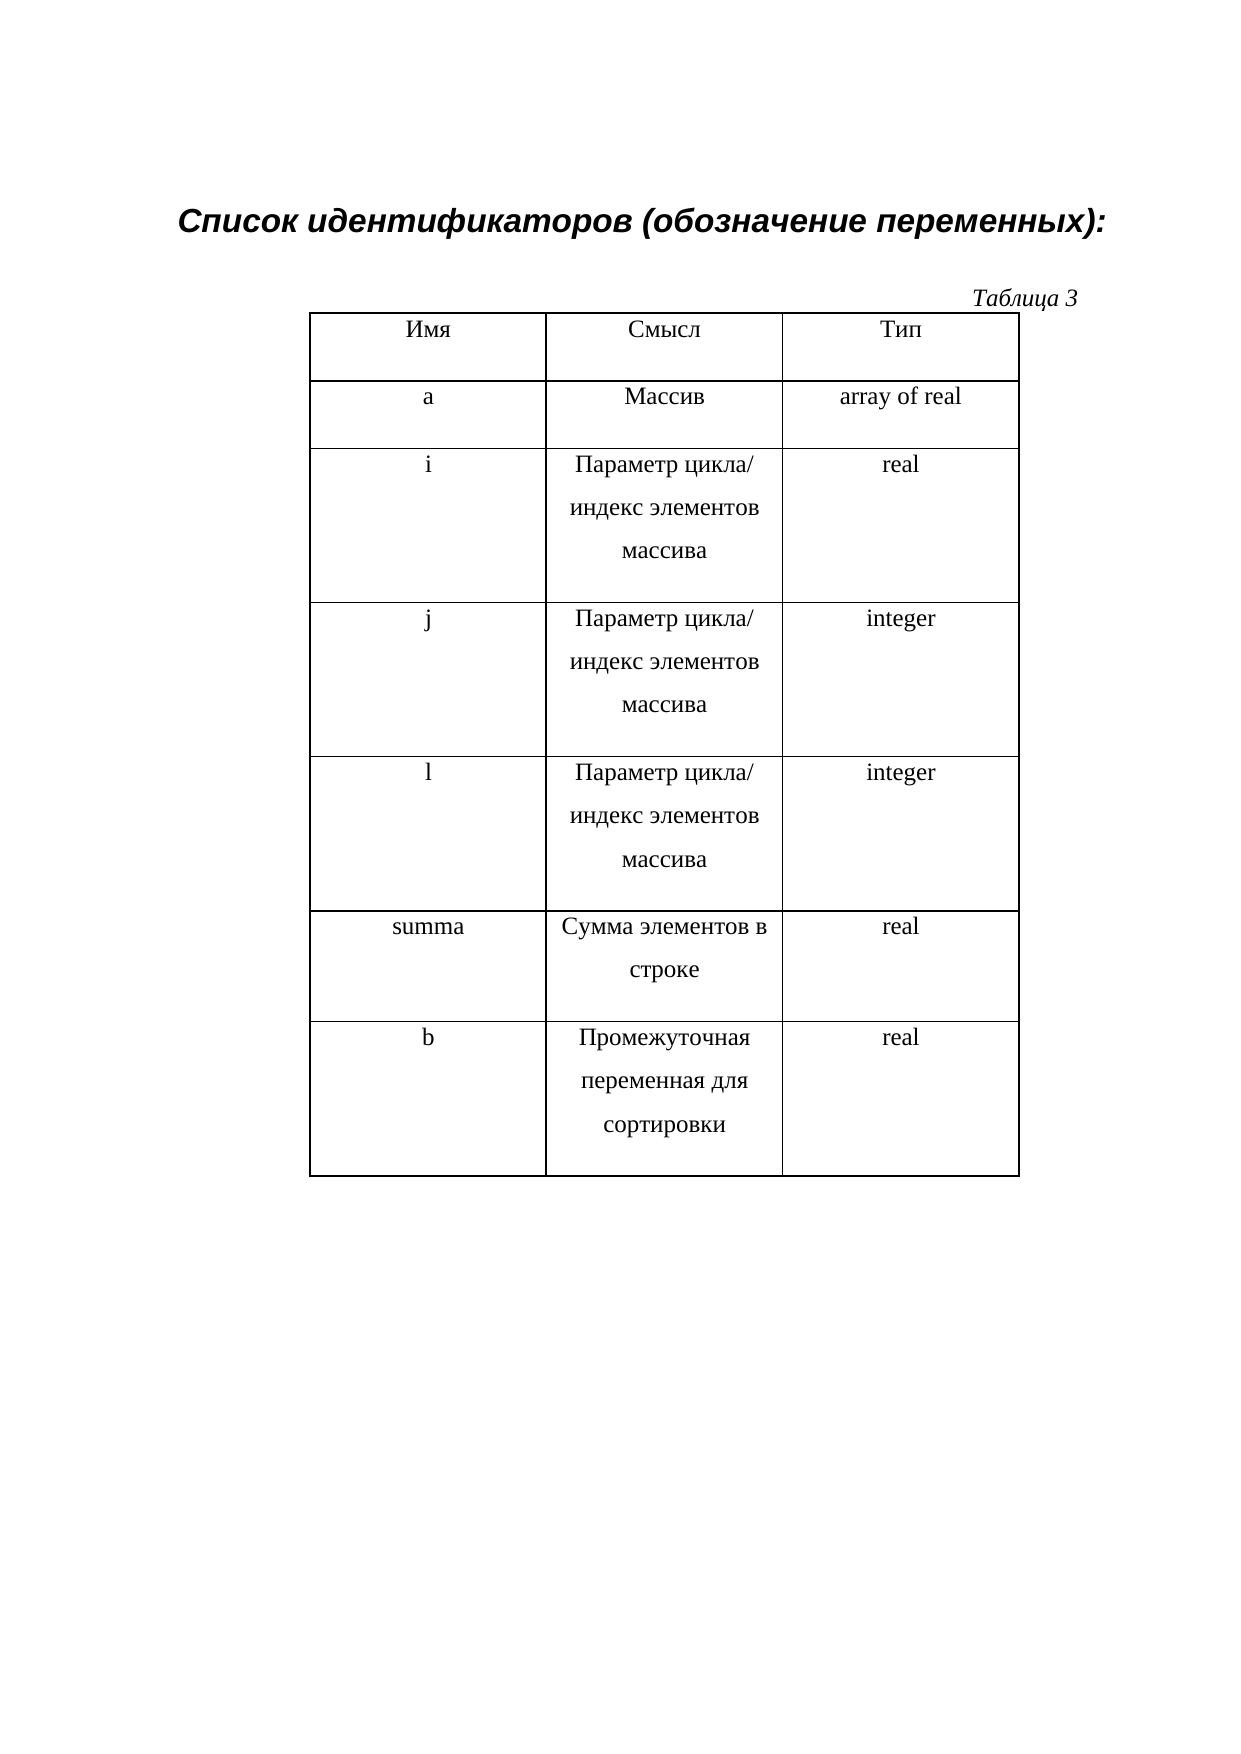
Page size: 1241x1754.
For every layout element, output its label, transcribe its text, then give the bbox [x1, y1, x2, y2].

table_cell summa [311, 912, 545, 1021]
table_cell i [311, 449, 545, 602]
table_header Тип [783, 314, 1018, 380]
table_cell j [311, 603, 545, 756]
table_cell real [783, 1022, 1018, 1175]
table_cell Массив [547, 382, 782, 448]
table_cell b [311, 1022, 545, 1175]
subtitle Список идентификаторов (обозначение переменных): [177, 201, 1152, 239]
table_cell integer [783, 603, 1018, 756]
table_cell Параметр цикла/ индекс элементов массива [547, 603, 782, 756]
table_cell Сумма элементов в строке [547, 912, 782, 1021]
table_header Имя [311, 314, 545, 380]
table_header Смысл [547, 314, 782, 380]
table_cell real [783, 449, 1018, 602]
table_cell array of real [783, 382, 1018, 448]
table_cell Промежуточная переменная для сортировки [547, 1022, 782, 1175]
table_cell integer [783, 757, 1018, 910]
table_cell l [311, 757, 545, 910]
table_cell Параметр цикла/ индекс элементов массива [547, 449, 782, 602]
table_cell Параметр цикла/ индекс элементов массива [547, 757, 782, 910]
table_cell a [311, 382, 545, 448]
text Таблица 3 [177, 283, 1078, 312]
table_cell real [783, 912, 1018, 1021]
